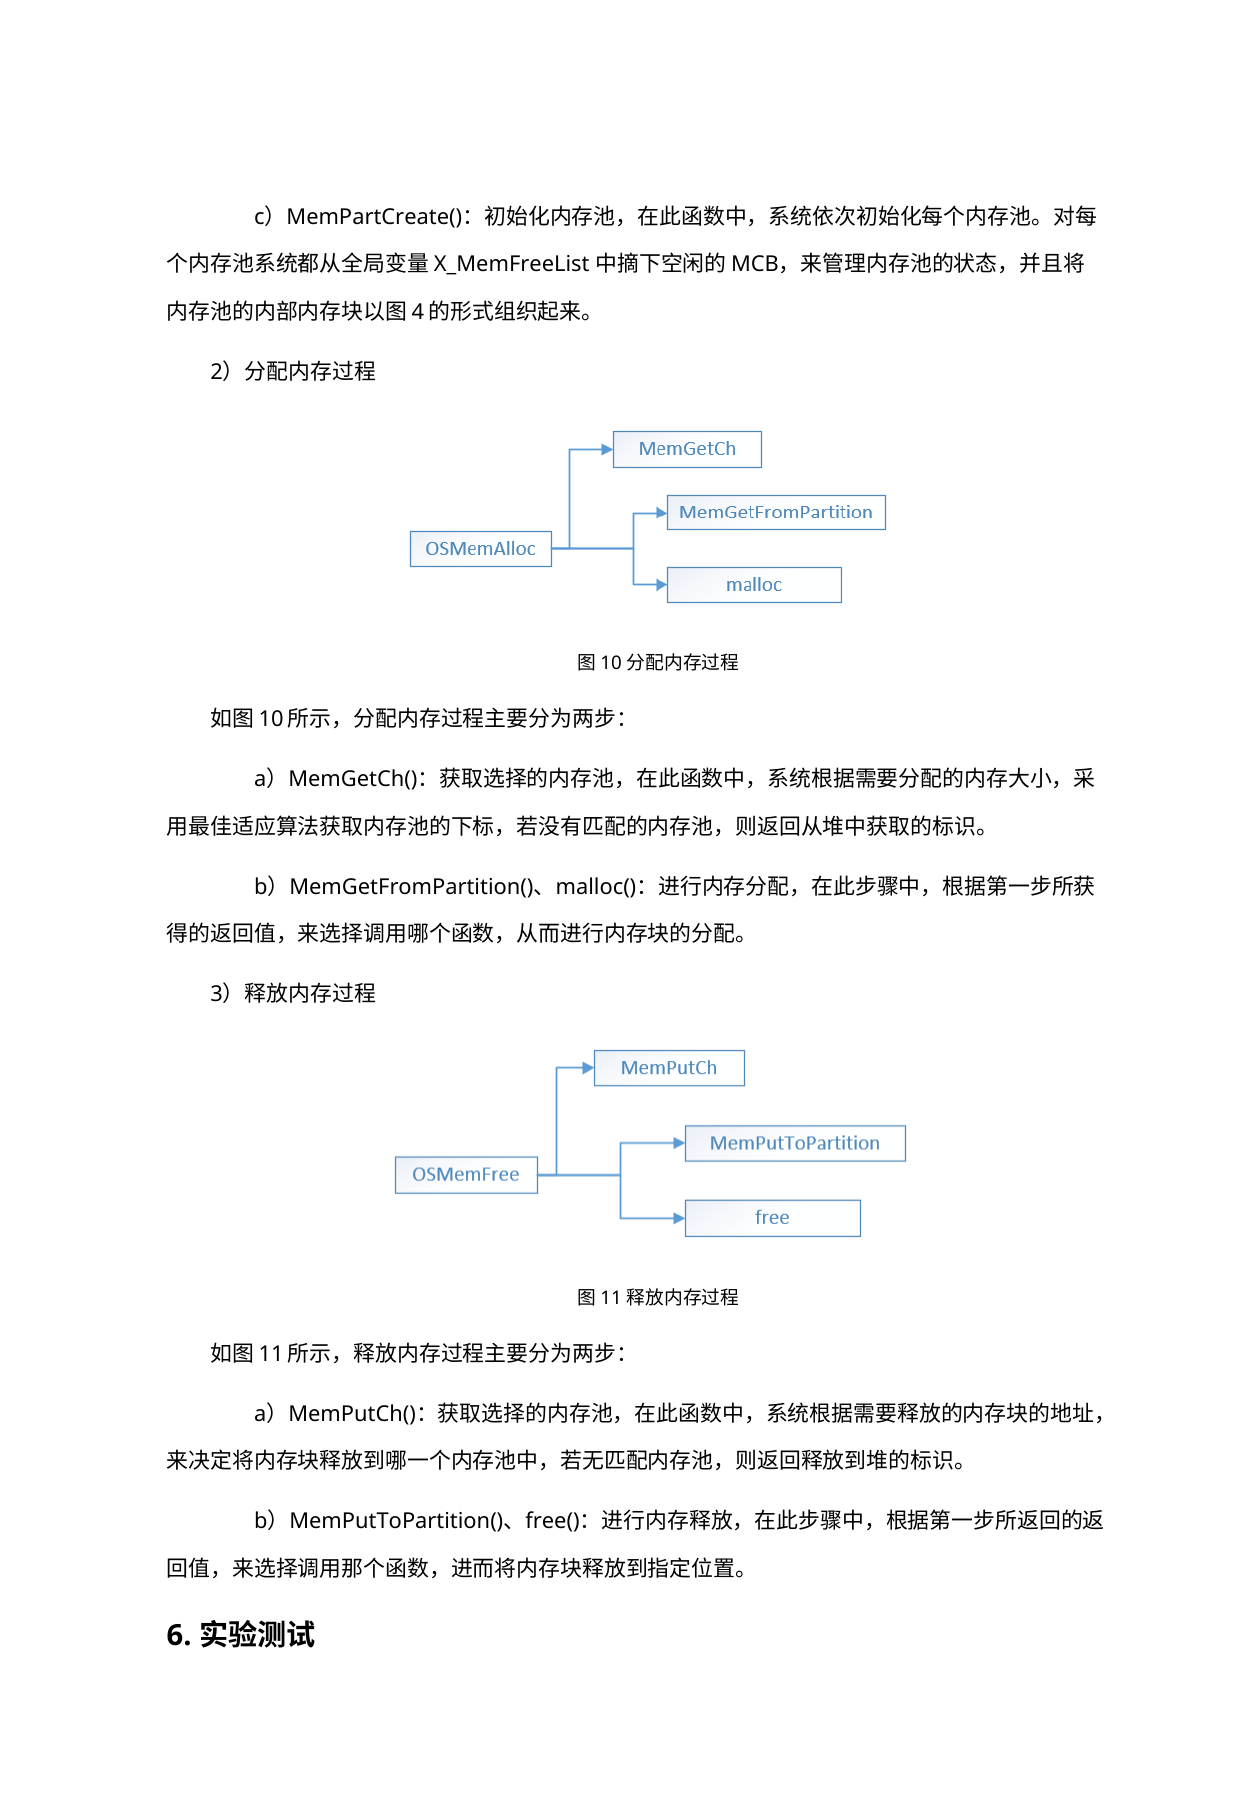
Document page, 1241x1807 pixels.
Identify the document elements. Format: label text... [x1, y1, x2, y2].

text 图10 分配内存过程 [166, 648, 1107, 675]
text 3）释放内存过程 [166, 976, 1107, 1008]
text 图11 释放内存过程 [166, 1283, 1107, 1310]
picture [347, 1036, 969, 1254]
text a）MemPutCh()：获取选择的内存池，在此函数中，系统根据需要释放的内存块的地址，来决定将内存块释放到哪一个内存池中，若无匹配内存池，则返回释放到堆的标识。 [166, 1396, 1107, 1475]
text 如图10所示，分配内存过程主要分为两步： [166, 701, 1107, 733]
text 如图11所示，释放内存过程主要分为两步： [166, 1336, 1107, 1368]
text b）MemPutToPartition()、free()：进行内存释放，在此步骤中，根据第一步所返回的返回值，来选择调用那个函数，进而将内存块释放到指定位置。 [166, 1503, 1107, 1583]
text c）MemPartCreate()：初始化内存池，在此函数中，系统依次初始化每个内存池。对每个内存池系统都从全局变量 X_MemFreeList 中摘下空闲的MCB，来管理内存池的状态，并且将内存池的内部内存块以图4的形式组织起来。 [166, 199, 1107, 326]
list 实验测试 [166, 1611, 1107, 1653]
text 2）分配内存过程 [166, 354, 1107, 386]
text b）MemGetFromPartition()、malloc()：进行内存分配，在此步骤中，根据第一步所获得的返回值，来选择调用哪个函数，从而进行内存块的分配。 [166, 869, 1107, 948]
picture [382, 414, 934, 619]
text a）MemGetCh()：获取选择的内存池，在此函数中，系统根据需要分配的内存大小，采用最佳适应算法获取内存池的下标，若没有匹配的内存池，则返回从堆中获取的标识。 [166, 761, 1107, 840]
